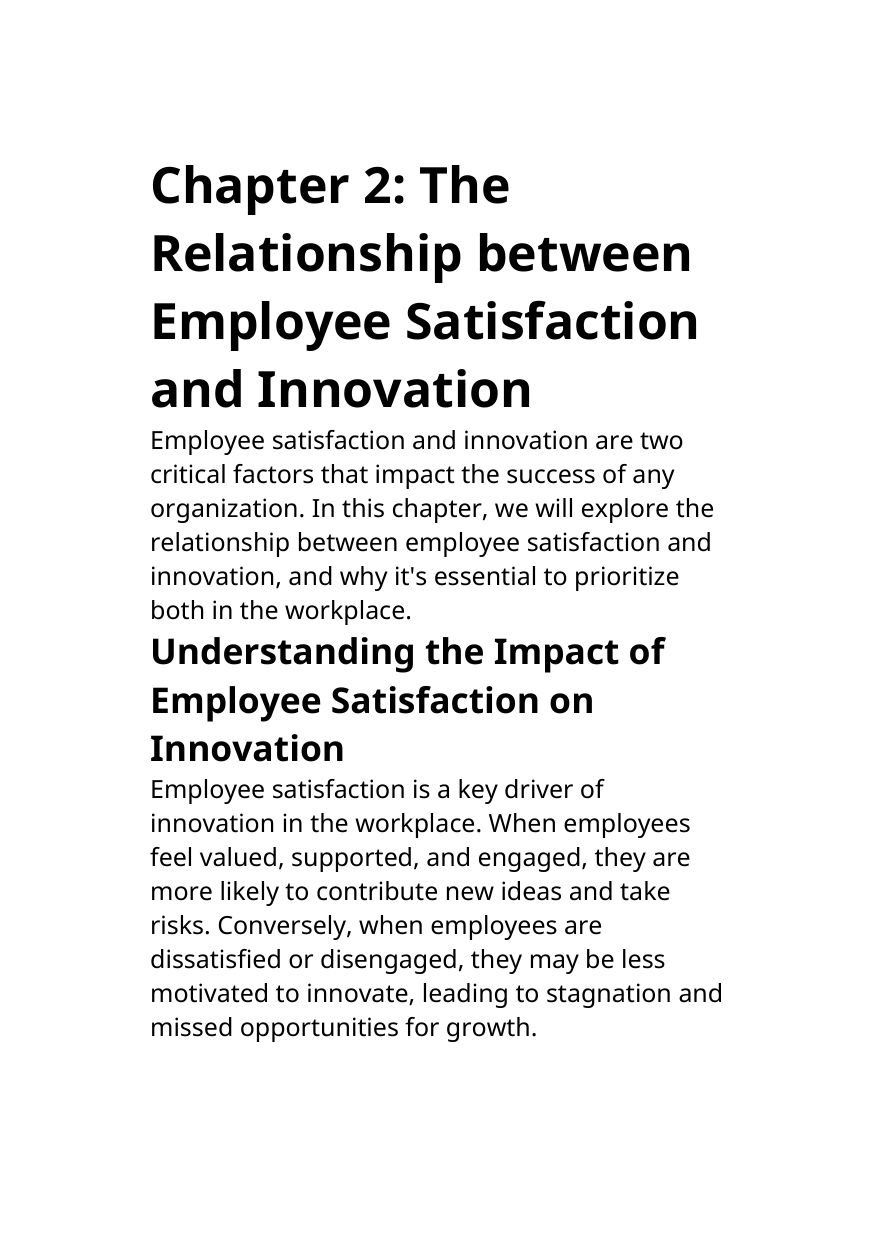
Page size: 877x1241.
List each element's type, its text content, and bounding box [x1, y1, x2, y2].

subtitle Chapter 2: The Relationship between Employee Satisfaction and Innovation [150, 150, 727, 422]
subtitle Understanding the Impact of Employee Satisfaction on Innovation [150, 627, 727, 772]
text Employee satisfaction is a key driver of innovation in the workplace. When employees feel valued, supported, and engaged, they are more likely to contribute new ideas and take risks. Conversely, when employees are dissatisfied or disengaged, they may be less motivated to innovate, leading to stagnation and missed opportunities for growth. [150, 772, 727, 1044]
text Employee satisfaction and innovation are two critical factors that impact the success of any organization. In this chapter, we will explore the relationship between employee satisfaction and innovation, and why it's essential to prioritize both in the workplace. [150, 422, 727, 627]
